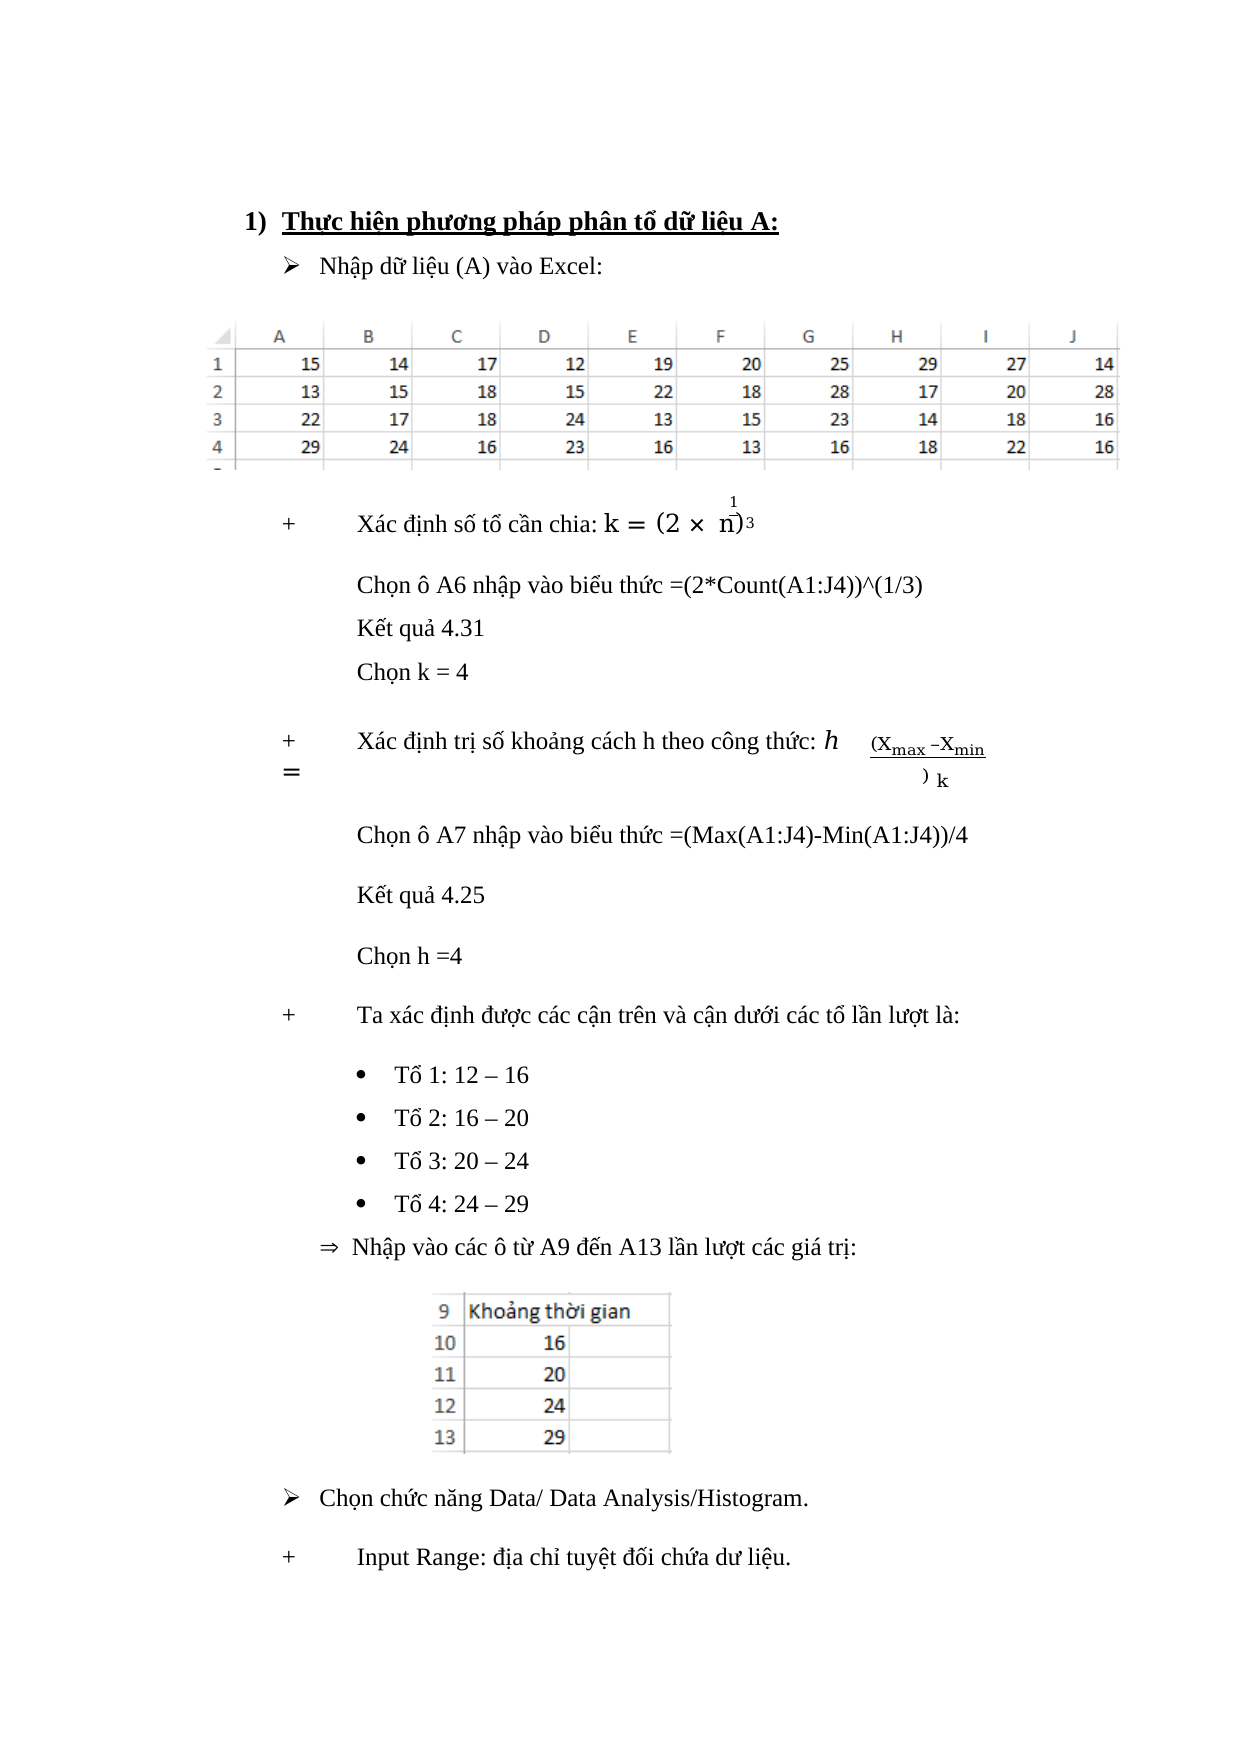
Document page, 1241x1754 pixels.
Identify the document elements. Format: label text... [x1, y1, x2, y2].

text  Tổ 1: 12 – 16 [357, 1060, 1123, 1089]
text + Ta xác định được các cận trên và cận dưới các tổ lần lượt là: [282, 1001, 1123, 1029]
text  Tổ 3: 20 – 24 [357, 1146, 1123, 1175]
picture [206, 311, 1121, 470]
picture [432, 1292, 672, 1454]
text + Xác định trị số khoảng cách h theo công thức: ℎ = [282, 725, 863, 785]
text + Input Range: địa chỉ tuyệt đối chứa dư liệu. [282, 1542, 1123, 1571]
text Chọn ô A6 nhập vào biểu thức =(2*Count(A1:J4))^(1/3) Kết quả 4.31 [357, 570, 925, 642]
text  Tổ 4: 24 – 29 [357, 1189, 1123, 1218]
text Chọn h =4 [357, 941, 1123, 969]
text 1 [334, 496, 1134, 510]
text  Nhập vào các ô từ A9 đến A13 lần lượt các giá trị: [319, 1232, 1123, 1261]
text Chọn k = 4 [357, 657, 1123, 686]
list Thực hiện phương pháp phân tổ dữ liệu A: [244, 205, 1134, 236]
list Chọn chức năng Data/ Data Analysis/Histogram. [282, 1483, 1134, 1511]
text (Xmax –Xmin ) k [869, 732, 988, 791]
text Chọn ô A7 nhập vào biểu thức =(Max(A1:J4)-Min(A1:J4))/4 Kết quả 4.25 [357, 820, 970, 908]
list Nhập dữ liệu (A) vào Excel: [282, 251, 1134, 280]
text  Tổ 2: 16 – 20 [357, 1103, 1123, 1132]
text + Xác định số tổ cần chia: k = (2 × n)3 [282, 510, 1123, 538]
